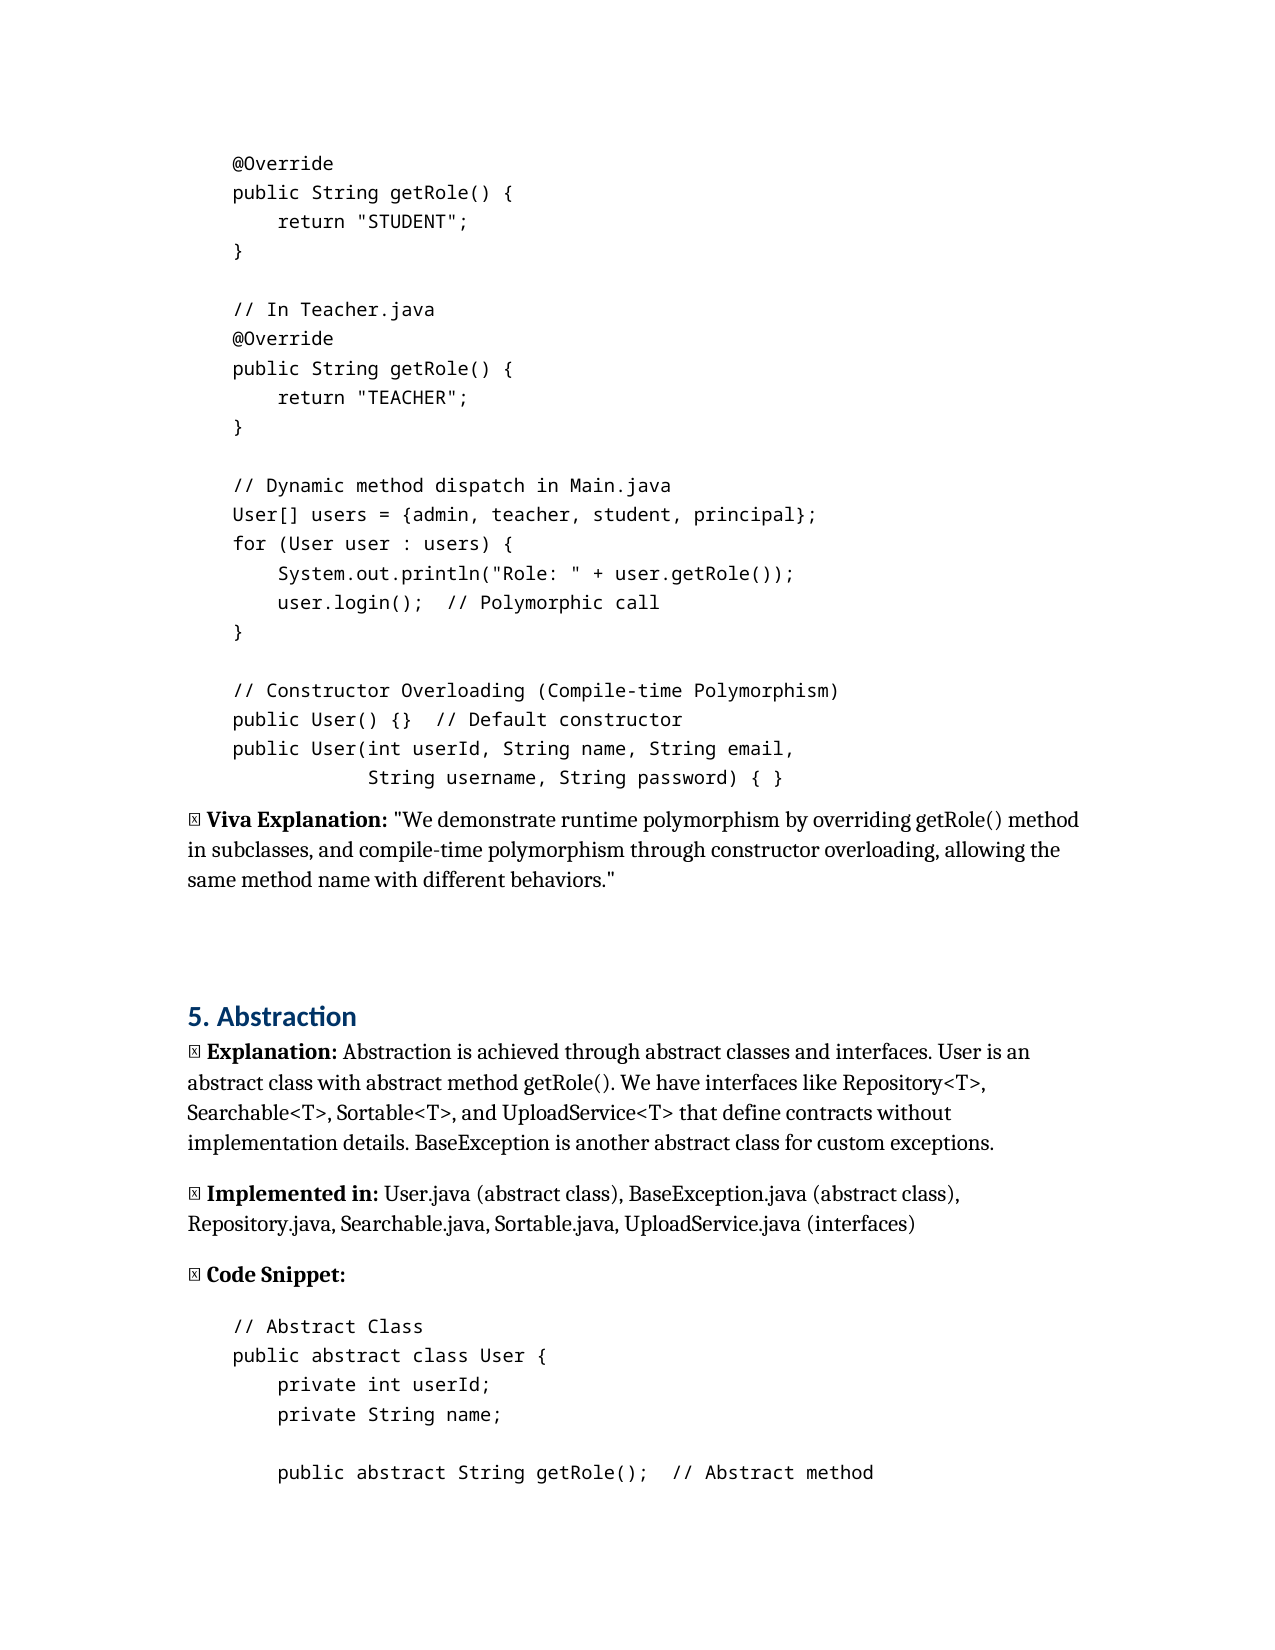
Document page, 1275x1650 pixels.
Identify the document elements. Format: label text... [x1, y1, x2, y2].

text 📂 Implemented in: User.java (abstract class), BaseException.java (abstract class), Repository.java, Searchable.java, Sortable.java, UploadService.java (interfaces) [187, 1181, 1087, 1237]
subtitle 5. Abstraction [187, 998, 1087, 1034]
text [232, 1313, 1087, 1485]
text ✅ Explanation: Abstraction is achieved through abstract classes and interfaces. User is an abstract class with abstract method getRole(). We have interfaces like Repository<T>, Searchable<T>, Sortable<T>, and UploadService<T> that define contracts without implementation details. BaseException is another abstract class for custom exceptions. [187, 1039, 1087, 1156]
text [232, 150, 1087, 790]
text 🧾 Code Snippet: [187, 1262, 1087, 1288]
text 🧠 Viva Explanation: "We demonstrate runtime polymorphism by overriding getRole() method in subclasses, and compile-time polymorphism through constructor overloading, allowing the same method name with different behaviors." [187, 806, 1087, 893]
